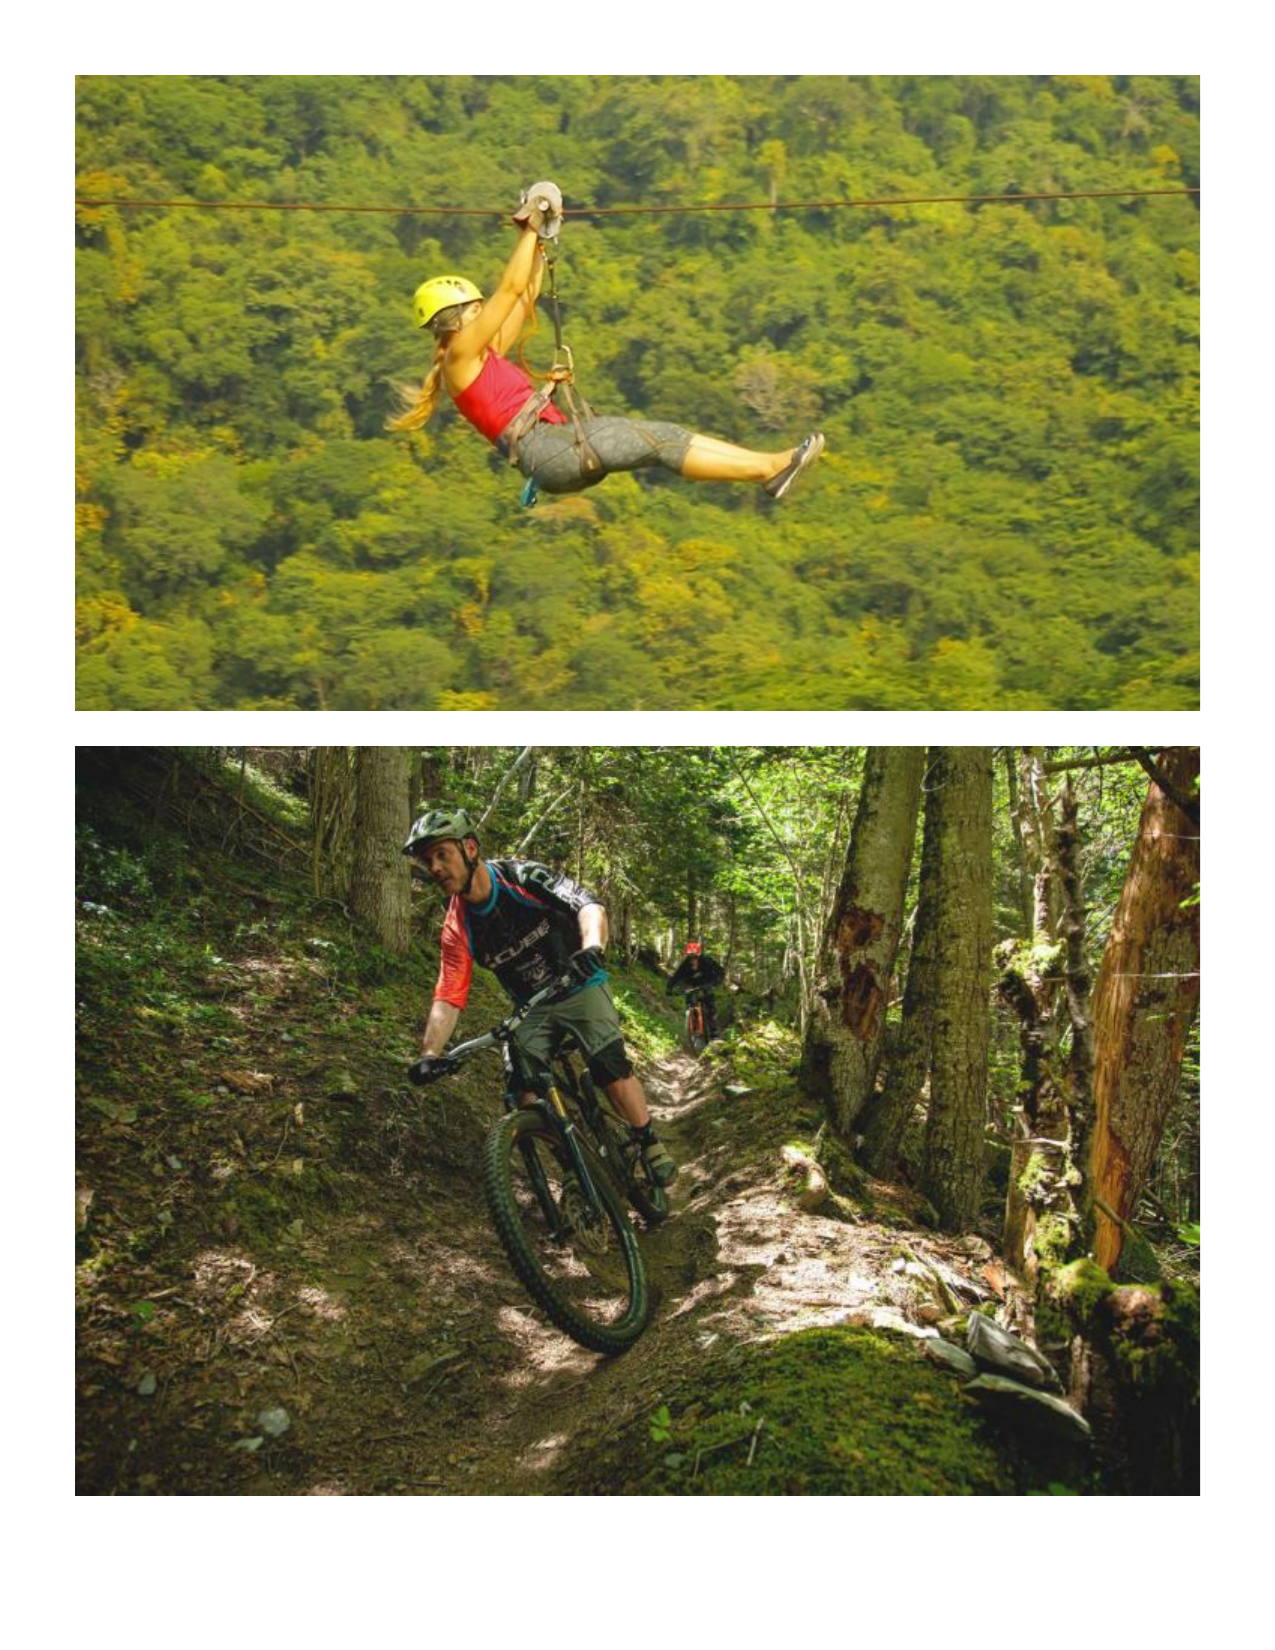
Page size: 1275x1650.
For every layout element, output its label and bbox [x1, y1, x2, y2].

picture [75, 746, 1200, 1496]
picture [75, 75, 1200, 711]
